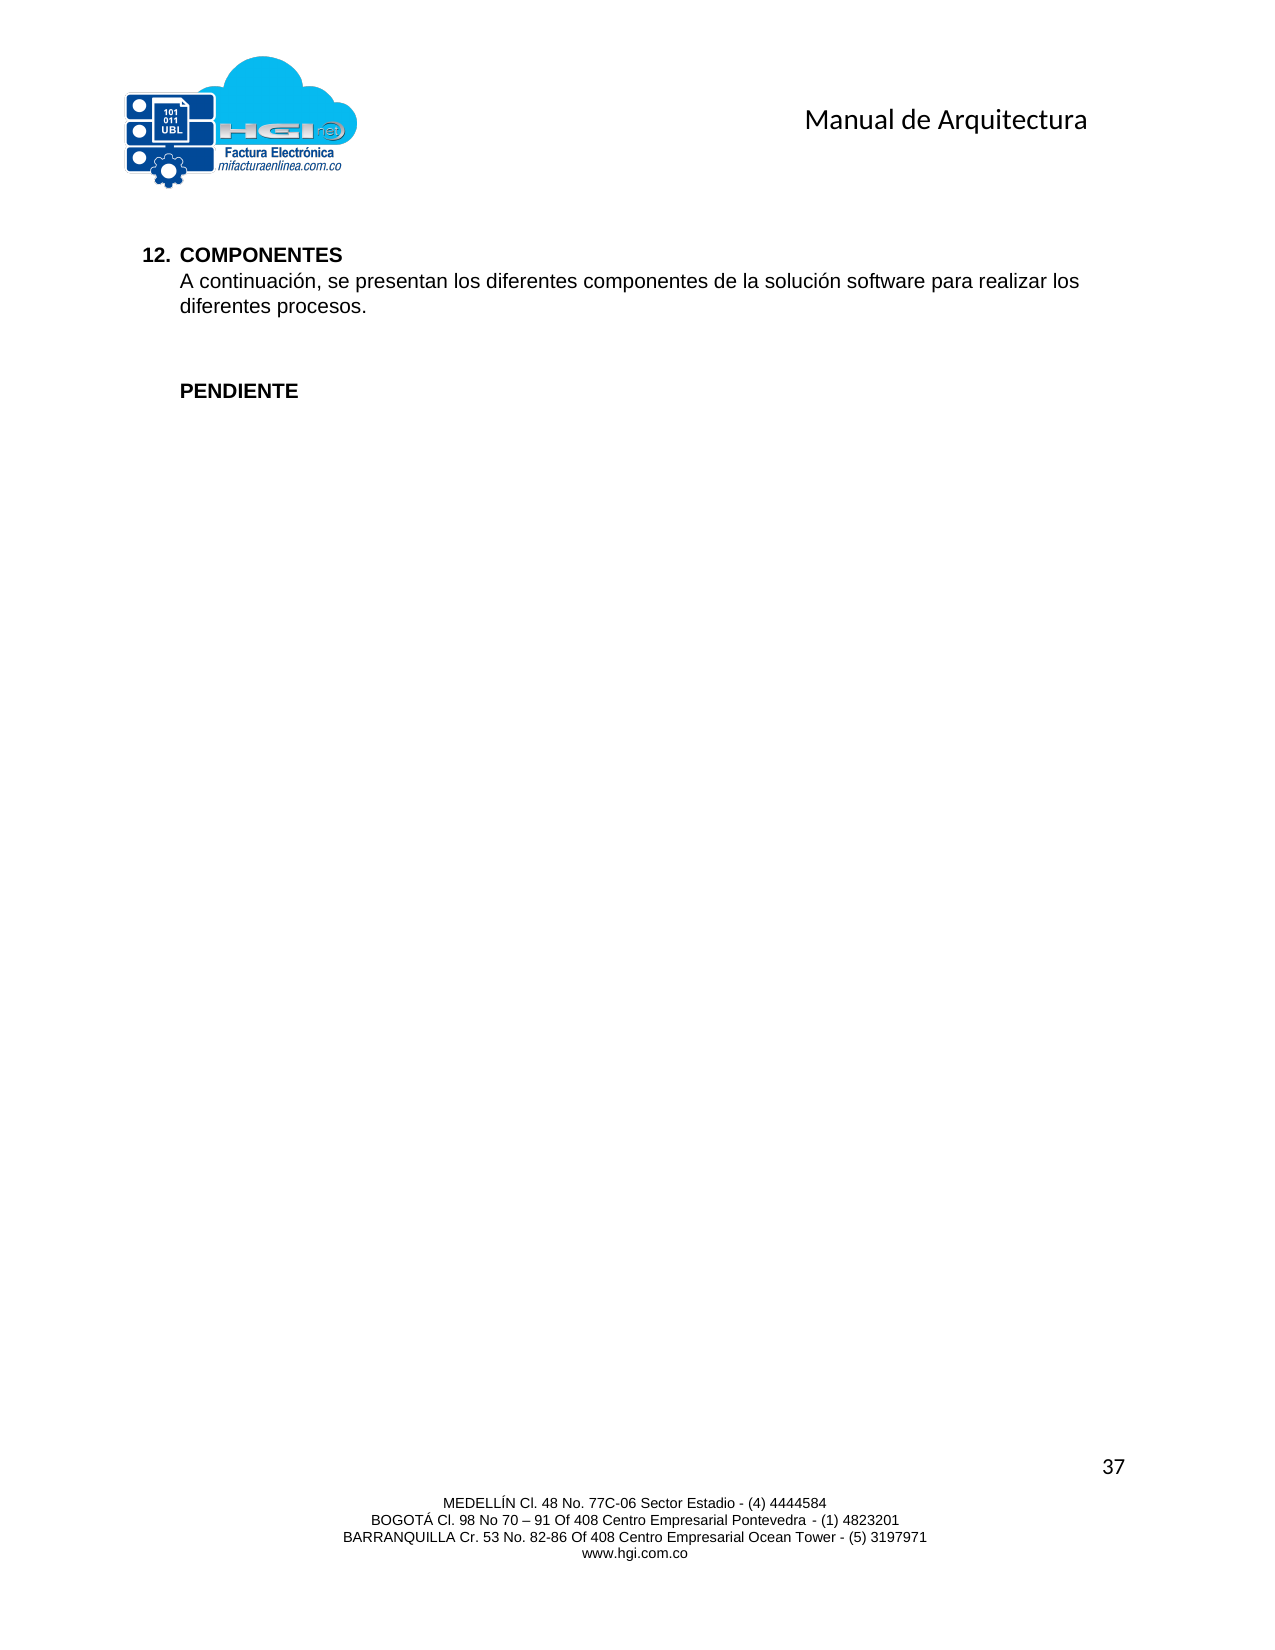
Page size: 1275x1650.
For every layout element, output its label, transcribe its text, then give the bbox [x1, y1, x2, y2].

text A continuación, se presentan los diferentes componentes de la solución software para realizar los diferentes procesos. [179, 268, 1125, 318]
subtitle COMPONENTES [142, 243, 1125, 267]
picture [116, 51, 366, 192]
text PENDIENTE [179, 379, 1125, 403]
